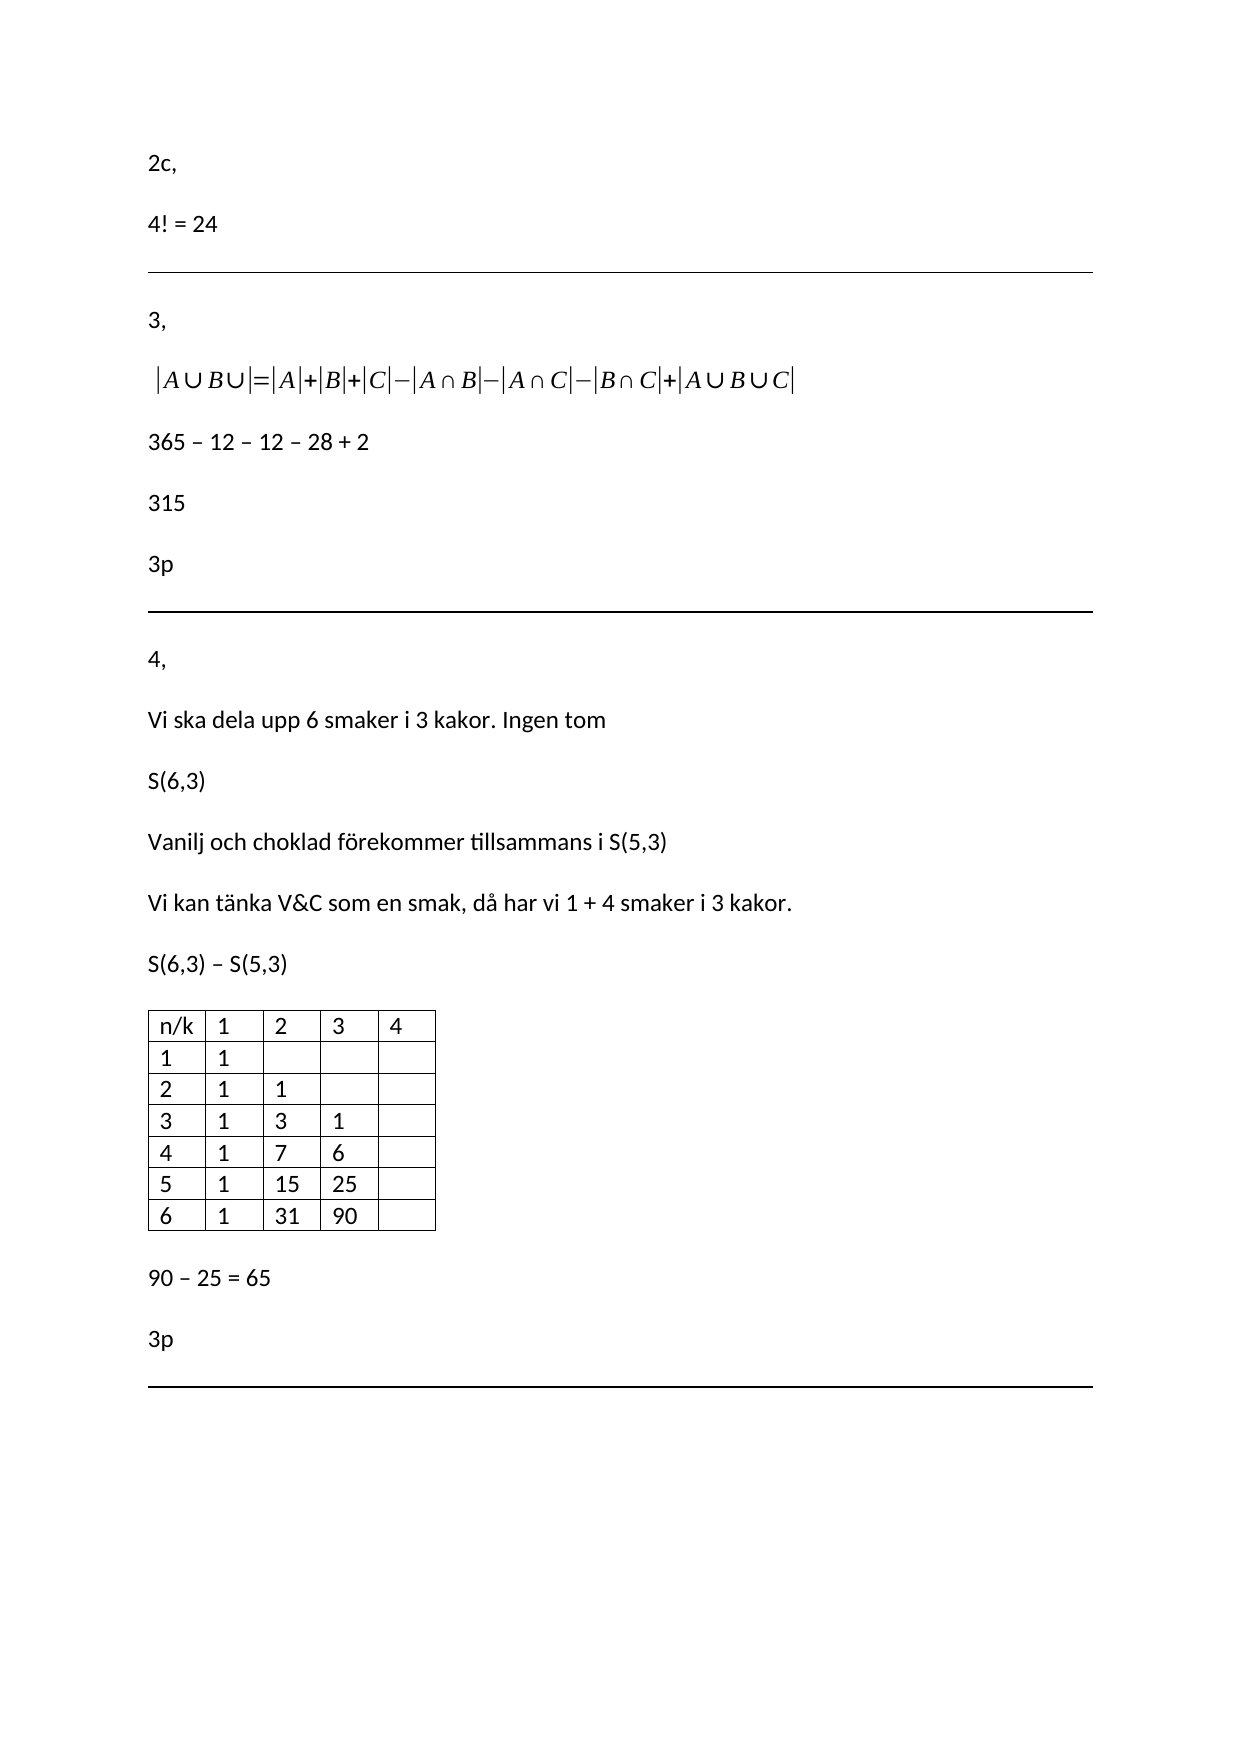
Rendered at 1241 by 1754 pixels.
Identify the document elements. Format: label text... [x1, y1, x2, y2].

text 2c, [148, 148, 1093, 178]
table_cell 1 [206, 1105, 263, 1136]
table_cell 1 [206, 1074, 263, 1104]
table_cell 1 [206, 1200, 263, 1230]
text 4, [148, 643, 1093, 674]
table_header 1 [206, 1011, 263, 1041]
table_header 3 [321, 1011, 378, 1041]
table_cell 25 [321, 1168, 378, 1199]
table_cell 7 [264, 1137, 320, 1167]
table_cell 6 [149, 1200, 205, 1230]
table_cell [379, 1168, 435, 1199]
table_cell 5 [149, 1168, 205, 1199]
table_cell 1 [264, 1074, 320, 1104]
table_header 4 [379, 1011, 435, 1041]
text S(6,3) [148, 765, 1093, 796]
table_cell 3 [264, 1105, 320, 1136]
table_header 2 [264, 1011, 320, 1041]
table_cell 1 [149, 1042, 205, 1073]
table_cell 31 [264, 1200, 320, 1230]
text Vi ska dela upp 6 smaker i 3 kakor. Ingen tom [148, 704, 1093, 735]
table_header n/k [149, 1011, 205, 1041]
table_cell [379, 1200, 435, 1230]
table_cell 1 [206, 1042, 263, 1073]
table_cell [321, 1042, 378, 1073]
table_cell [321, 1074, 378, 1104]
text 3p [148, 1323, 1093, 1353]
table_cell 1 [321, 1105, 378, 1136]
table_cell 1 [206, 1168, 263, 1199]
text 3p [148, 548, 1093, 578]
table_cell 3 [149, 1105, 205, 1136]
text 90 – 25 = 65 [148, 1262, 1093, 1292]
text 315 [148, 487, 1093, 517]
table_cell [379, 1137, 435, 1167]
table_cell 1 [206, 1137, 263, 1167]
text 4! = 24 [148, 209, 1093, 239]
table_cell 90 [321, 1200, 378, 1230]
table_cell 4 [149, 1137, 205, 1167]
table_cell [379, 1074, 435, 1104]
table_cell [264, 1042, 320, 1073]
text Vanilj och choklad förekommer tillsammans i S(5,3) [148, 826, 1093, 857]
text S(6,3) – S(5,3) [148, 948, 1093, 979]
table_cell 15 [264, 1168, 320, 1199]
table_cell [379, 1042, 435, 1073]
text Vi kan tänka V&C som en smak, då har vi 1 + 4 smaker i 3 kakor. [148, 887, 1093, 918]
text 365 – 12 – 12 – 28 + 2 [148, 426, 1093, 456]
table_cell [379, 1105, 435, 1136]
table_cell 6 [321, 1137, 378, 1167]
text 3, [148, 304, 1093, 334]
table_cell 2 [149, 1074, 205, 1104]
